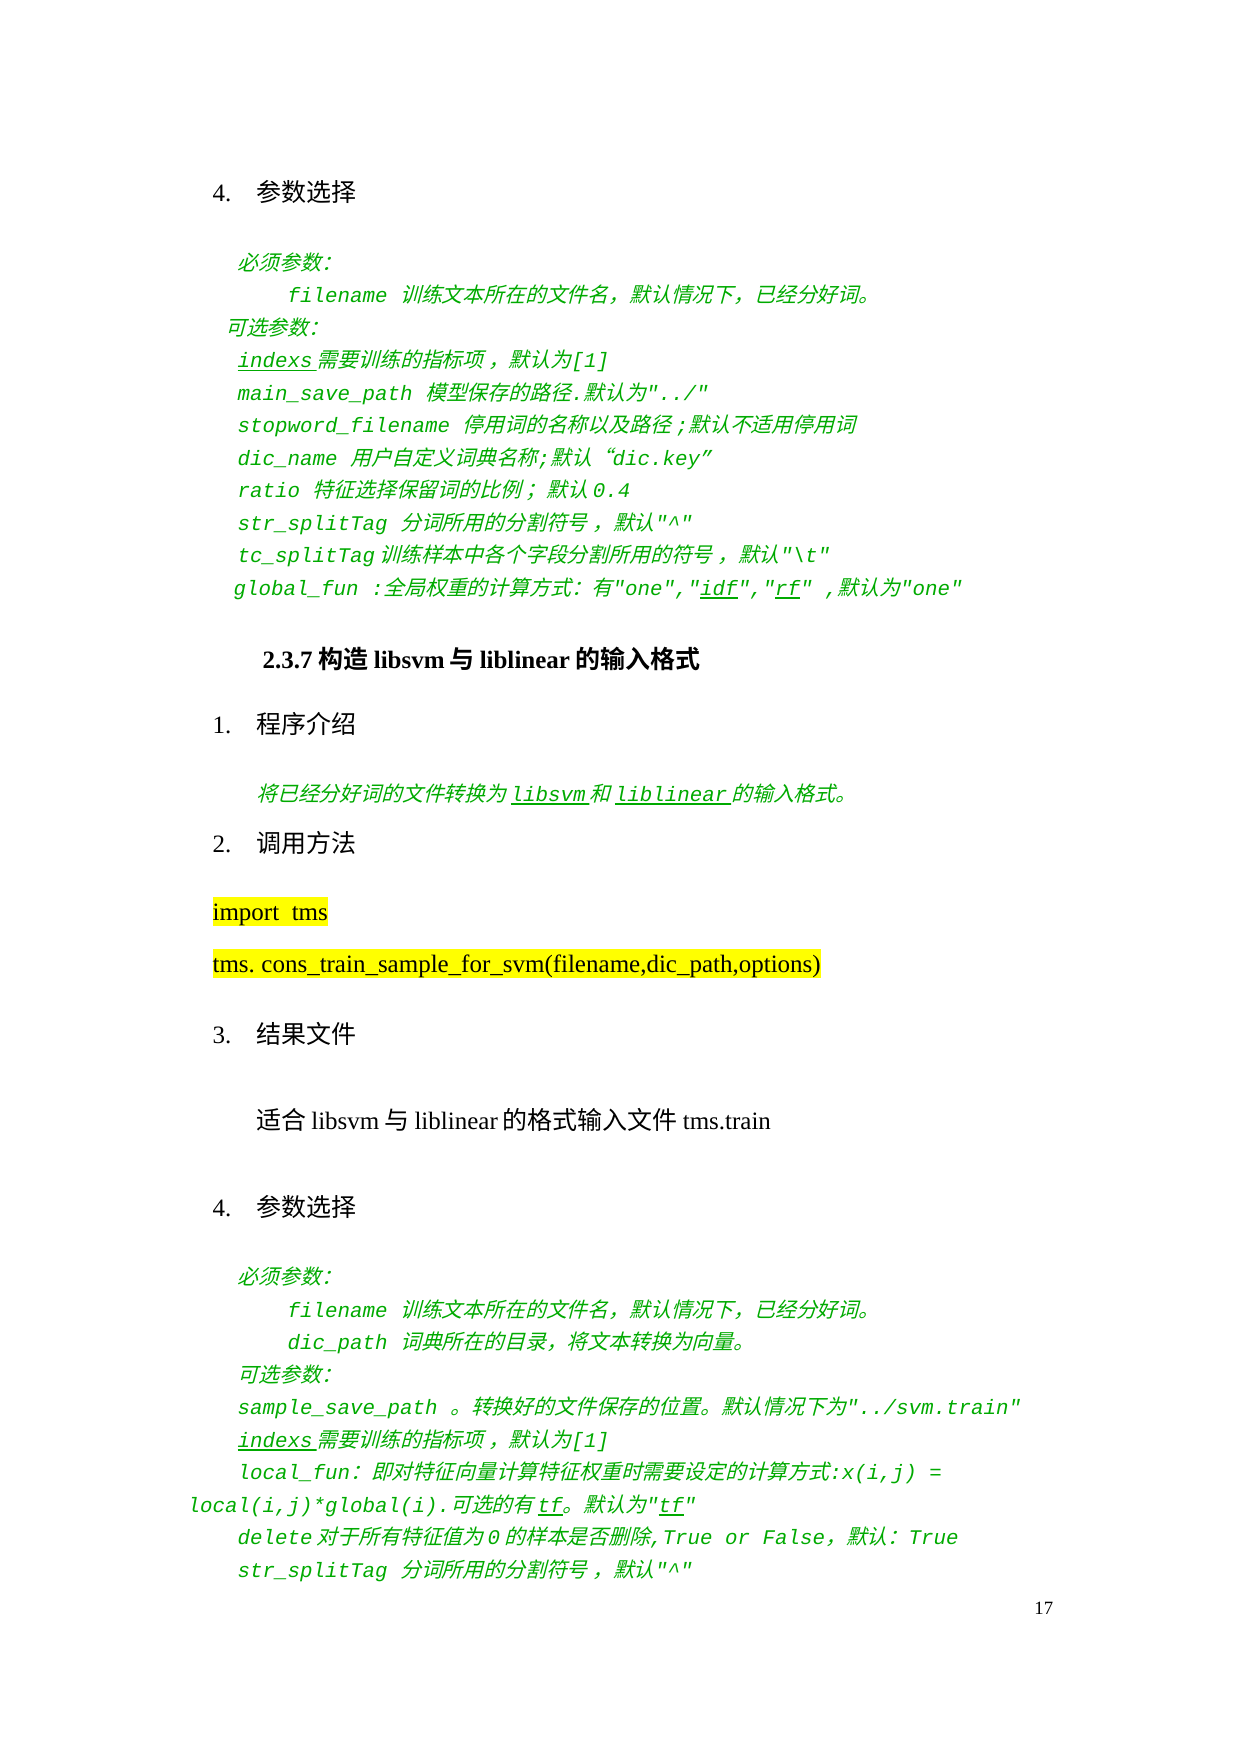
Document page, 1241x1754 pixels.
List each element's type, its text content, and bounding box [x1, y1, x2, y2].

text local_fun：即对特征向量计算特征权重时需要设定的计算方式:x(i,j) = local(i,j)*global(i).可选的有tf。默认为"tf" [187, 1454, 1053, 1519]
subtitle 构造libsvm与liblinear的输入格式 [262, 625, 1053, 690]
text indexs需要训练的指标项 ，默认为[1] [187, 1422, 1053, 1454]
text tc_splitTag训练样本中各个字段分割所用的符号 ，默认"\t" [187, 537, 1053, 570]
text import tms [187, 895, 1053, 928]
text 必须参数： [187, 1259, 1053, 1292]
text 可选参数： [187, 310, 1053, 342]
text 必须参数： [187, 245, 1053, 277]
list 程序介绍 [212, 690, 1053, 755]
text main_save_path 模型保存的路径.默认为"../" [187, 375, 1053, 407]
text str_splitTag 分词所用的分割符号 ，默认"^" [187, 505, 1053, 537]
text str_splitTag 分词所用的分割符号 ，默认"^" [187, 1552, 1053, 1584]
text filename 训练文本所在的文件名，默认情况下，已经分好词。 [187, 1292, 1053, 1324]
text 可选参数： [187, 1357, 1053, 1389]
text delete对于所有特征值为0的样本是否删除,True or False，默认：True [187, 1519, 1053, 1552]
list 参数选择 [212, 1173, 1053, 1238]
text dic_path 词典所在的目录，将文本转换为向量。 [187, 1324, 1053, 1357]
text filename 训练文本所在的文件名，默认情况下，已经分好词。 [187, 277, 1053, 310]
text indexs需要训练的指标项 ，默认为[1] [187, 342, 1053, 375]
text ratio 特征选择保留词的比例 ；默认 0.4 [187, 472, 1053, 505]
text sample_save_path 。转换好的文件保存的位置。默认情况下为"../svm.train" [187, 1389, 1053, 1422]
text tms. cons_train_sample_for_svm(filename,dic_path,options) [187, 947, 1053, 980]
list 参数选择 [212, 158, 1053, 223]
text dic_name 用户自定义词典名称;默认“dic.key” [187, 440, 1053, 472]
text stopword_filename 停用词的名称以及路径 ;默认不适用停用词 [187, 407, 1053, 440]
list 将已经分好词的文件转换为libsvm和liblinear的输入格式。 [256, 776, 1053, 809]
list 调用方法 [212, 809, 1053, 874]
text 适合libsvm与liblinear的格式输入文件tms.train [256, 1086, 1053, 1151]
list 结果文件 [212, 1000, 1053, 1065]
text global_fun :全局权重的计算方式：有"one","idf","rf" ,默认为"one" [187, 570, 1053, 602]
